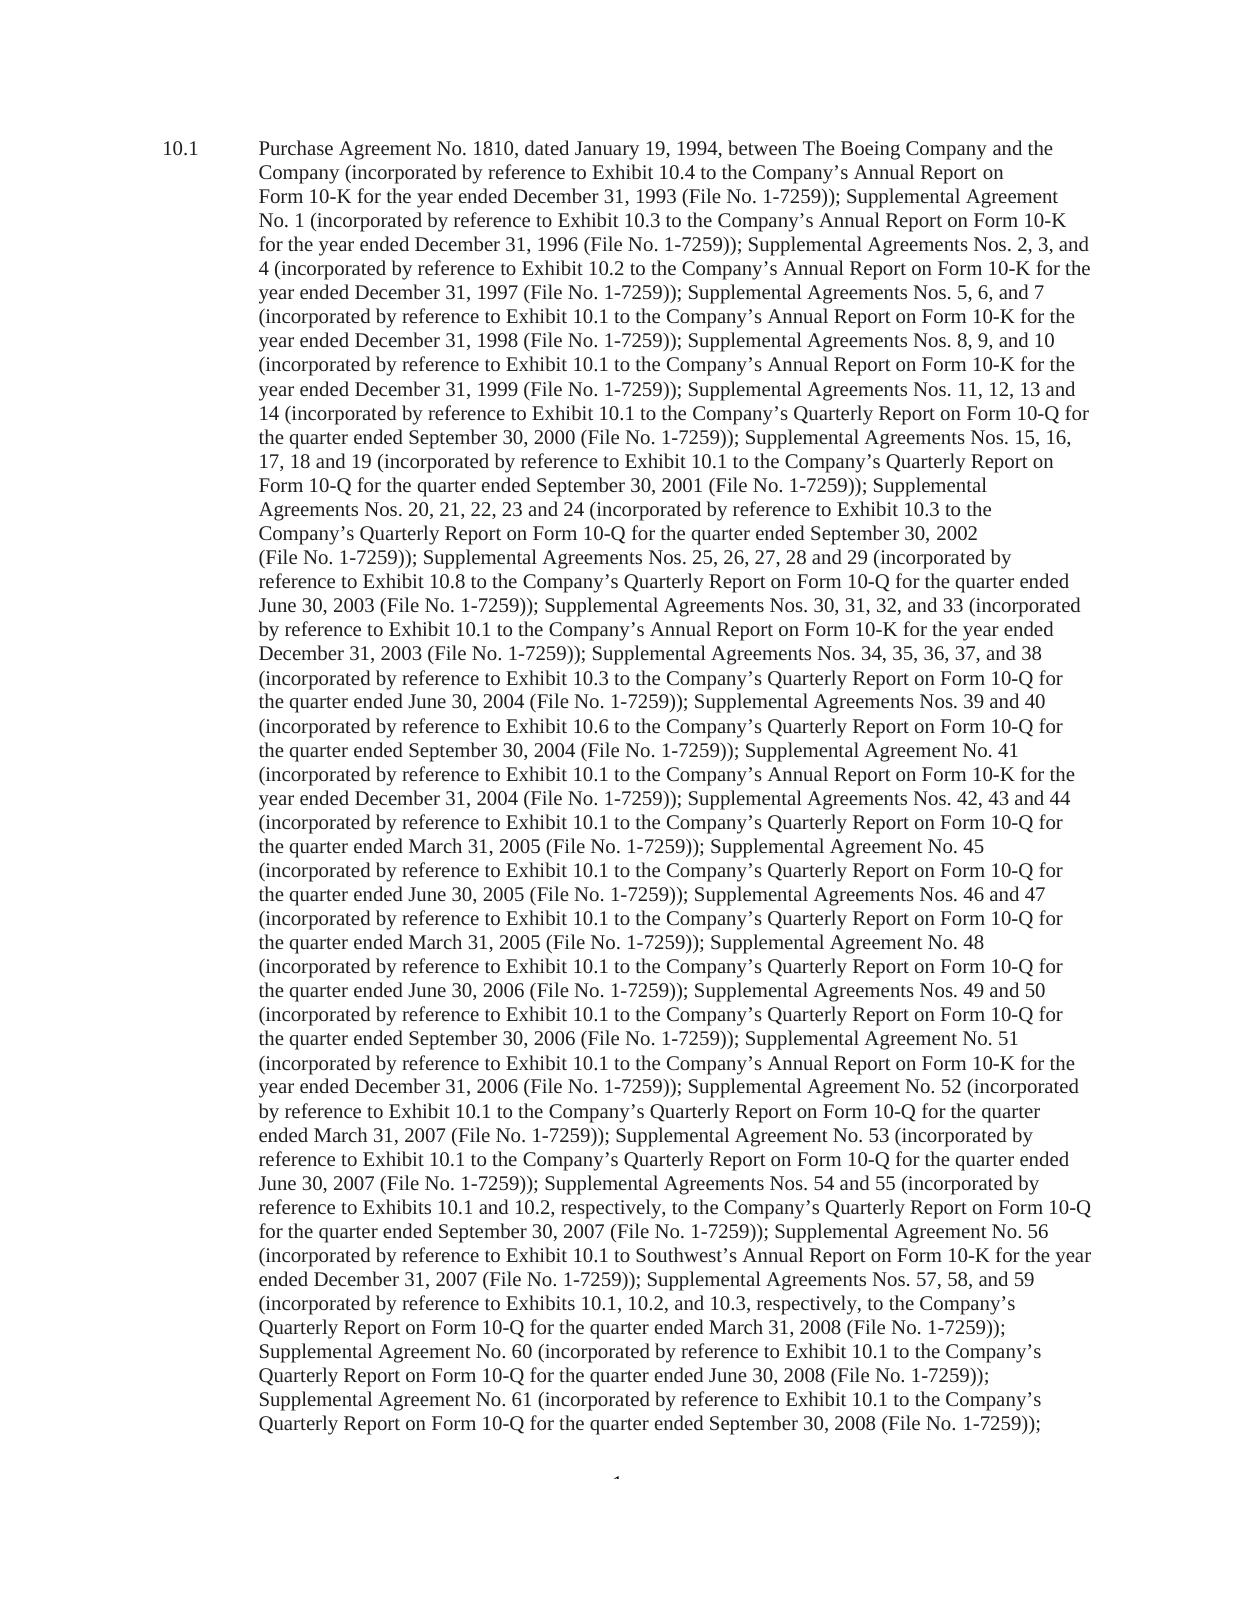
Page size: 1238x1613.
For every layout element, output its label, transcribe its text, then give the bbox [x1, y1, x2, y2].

text Form 10-K for the year ended December 31, 1993 (File No. 1-7259)); Supplemental Agreement No. 1 (incorporated by reference to Exhibit 10.3 to the Company’s Annual Report on Form 10-K for the year ended December 31, 1996 (File No. 1-7259)); Supplemental Agreements Nos. 2, 3, and 4 (incorporated by reference to Exhibit 10.2 to the Company’s Annual Report on Form 10-K for the year ended December 31, 1997 (File No. 1-7259)); Supplemental Agreements Nos. 5, 6, and 7 (incorporated by reference to Exhibit 10.1 to the Company’s Annual Report on Form 10-K for the year ended December 31, 1998 (File No. 1-7259)); Supplemental Agreements Nos. 8, 9, and 10 (incorporated by reference to Exhibit 10.1 to the Company’s Annual Report on Form 10-K for the year ended December 31, 1999 (File No. 1-7259)); Supplemental Agreements Nos. 11, 12, 13 and 14 (incorporated by reference to Exhibit 10.1 to the Company’s Quarterly Report on Form 10-Q for the quarter ended September 30, 2000 (File No. 1-7259)); Supplemental Agreements Nos. 15, 16, 17, 18 and 19 (incorporated by reference to Exhibit 10.1 to the Company’s Quarterly Report on Form 10-Q for the quarter ended September 30, 2001 (File No. 1-7259)); Supplemental Agreements Nos. 20, 21, 22, 23 and 24 (incorporated by reference to Exhibit 10.3 to the Company’s Quarterly Report on Form 10-Q for the quarter ended September 30, 2002 [258, 184, 1092, 545]
text (File No. 1-7259)); Supplemental Agreements Nos. 25, 26, 27, 28 and 29 (incorporated by reference to Exhibit 10.8 to the Company’s Quarterly Report on Form 10-Q for the quarter ended June 30, 2003 (File No. 1-7259)); Supplemental Agreements Nos. 30, 31, 32, and 33 (incorporated by reference to Exhibit 10.1 to the Company’s Annual Report on Form 10-K for the year ended December 31, 2003 (File No. 1-7259)); Supplemental Agreements Nos. 34, 35, 36, 37, and 38 (incorporated by reference to Exhibit 10.3 to the Company’s Quarterly Report on Form 10-Q for the quarter ended June 30, 2004 (File No. 1-7259)); Supplemental Agreements Nos. 39 and 40 (incorporated by reference to Exhibit 10.6 to the Company’s Quarterly Report on Form 10-Q for the quarter ended September 30, 2004 (File No. 1-7259)); Supplemental Agreement No. 41 (incorporated by reference to Exhibit 10.1 to the Company’s Annual Report on Form 10-K for the year ended December 31, 2004 (File No. 1-7259)); Supplemental Agreements Nos. 42, 43 and 44 (incorporated by reference to Exhibit 10.1 to the Company’s Quarterly Report on Form 10-Q for the quarter ended March 31, 2005 (File No. 1-7259)); Supplemental Agreement No. 45 (incorporated by reference to Exhibit 10.1 to the Company’s Quarterly Report on Form 10-Q for the quarter ended June 30, 2005 (File No. 1-7259)); Supplemental Agreements Nos. 46 and 47 (incorporated by reference to Exhibit 10.1 to the Company’s Quarterly Report on Form 10-Q for the quarter ended March 31, 2005 (File No. 1-7259)); Supplemental Agreement No. 48 (incorporated by reference to Exhibit 10.1 to the Company’s Quarterly Report on Form 10-Q for the quarter ended June 30, 2006 (File No. 1-7259)); Supplemental Agreements Nos. 49 and 50 (incorporated by reference to Exhibit 10.1 to the Company’s Quarterly Report on Form 10-Q for the quarter ended September 30, 2006 (File No. 1-7259)); Supplemental Agreement No. 51 (incorporated by reference to Exhibit 10.1 to the Company’s Annual Report on Form 10-K for the year ended December 31, 2006 (File No. 1-7259)); Supplemental Agreement No. 52 (incorporated by reference to Exhibit 10.1 to the Company’s Quarterly Report on Form 10-Q for the quarter ended March 31, 2007 (File No. 1-7259)); Supplemental Agreement No. 53 (incorporated by reference to Exhibit 10.1 to the Company’s Quarterly Report on Form 10-Q for the quarter ended June 30, 2007 (File No. 1-7259)); Supplemental Agreements Nos. 54 and 55 (incorporated by reference to Exhibits 10.1 and 10.2, respectively, to the Company’s Quarterly Report on Form 10-Q for the quarter ended September 30, 2007 (File No. 1-7259)); Supplemental Agreement No. 56 (incorporated by reference to Exhibit 10.1 to Southwest’s Annual Report on Form 10-K for the year ended December 31, 2007 (File No. 1-7259)); Supplemental Agreements Nos. 57, 58, and 59 (incorporated by reference to Exhibits 10.1, 10.2, and 10.3, respectively, to the Company’s Quarterly Report on Form 10-Q for the quarter ended March 31, 2008 (File No. 1-7259)); Supplemental Agreement No. 60 (incorporated by reference to Exhibit 10.1 to the Company’s Quarterly Report on Form 10-Q for the quarter ended June 30, 2008 (File No. 1-7259)); Supplemental Agreement No. 61 (incorporated by reference to Exhibit 10.1 to the Company’s Quarterly Report on Form 10-Q for the quarter ended September 30, 2008 (File No. 1-7259)); [258, 545, 1093, 1435]
text 10.1 Purchase Agreement No. 1810, dated January 19, 1994, between The Boeing Company and the Company (incorporated by reference to Exhibit 10.4 to the Company’s Annual Report on [162, 136, 1053, 184]
